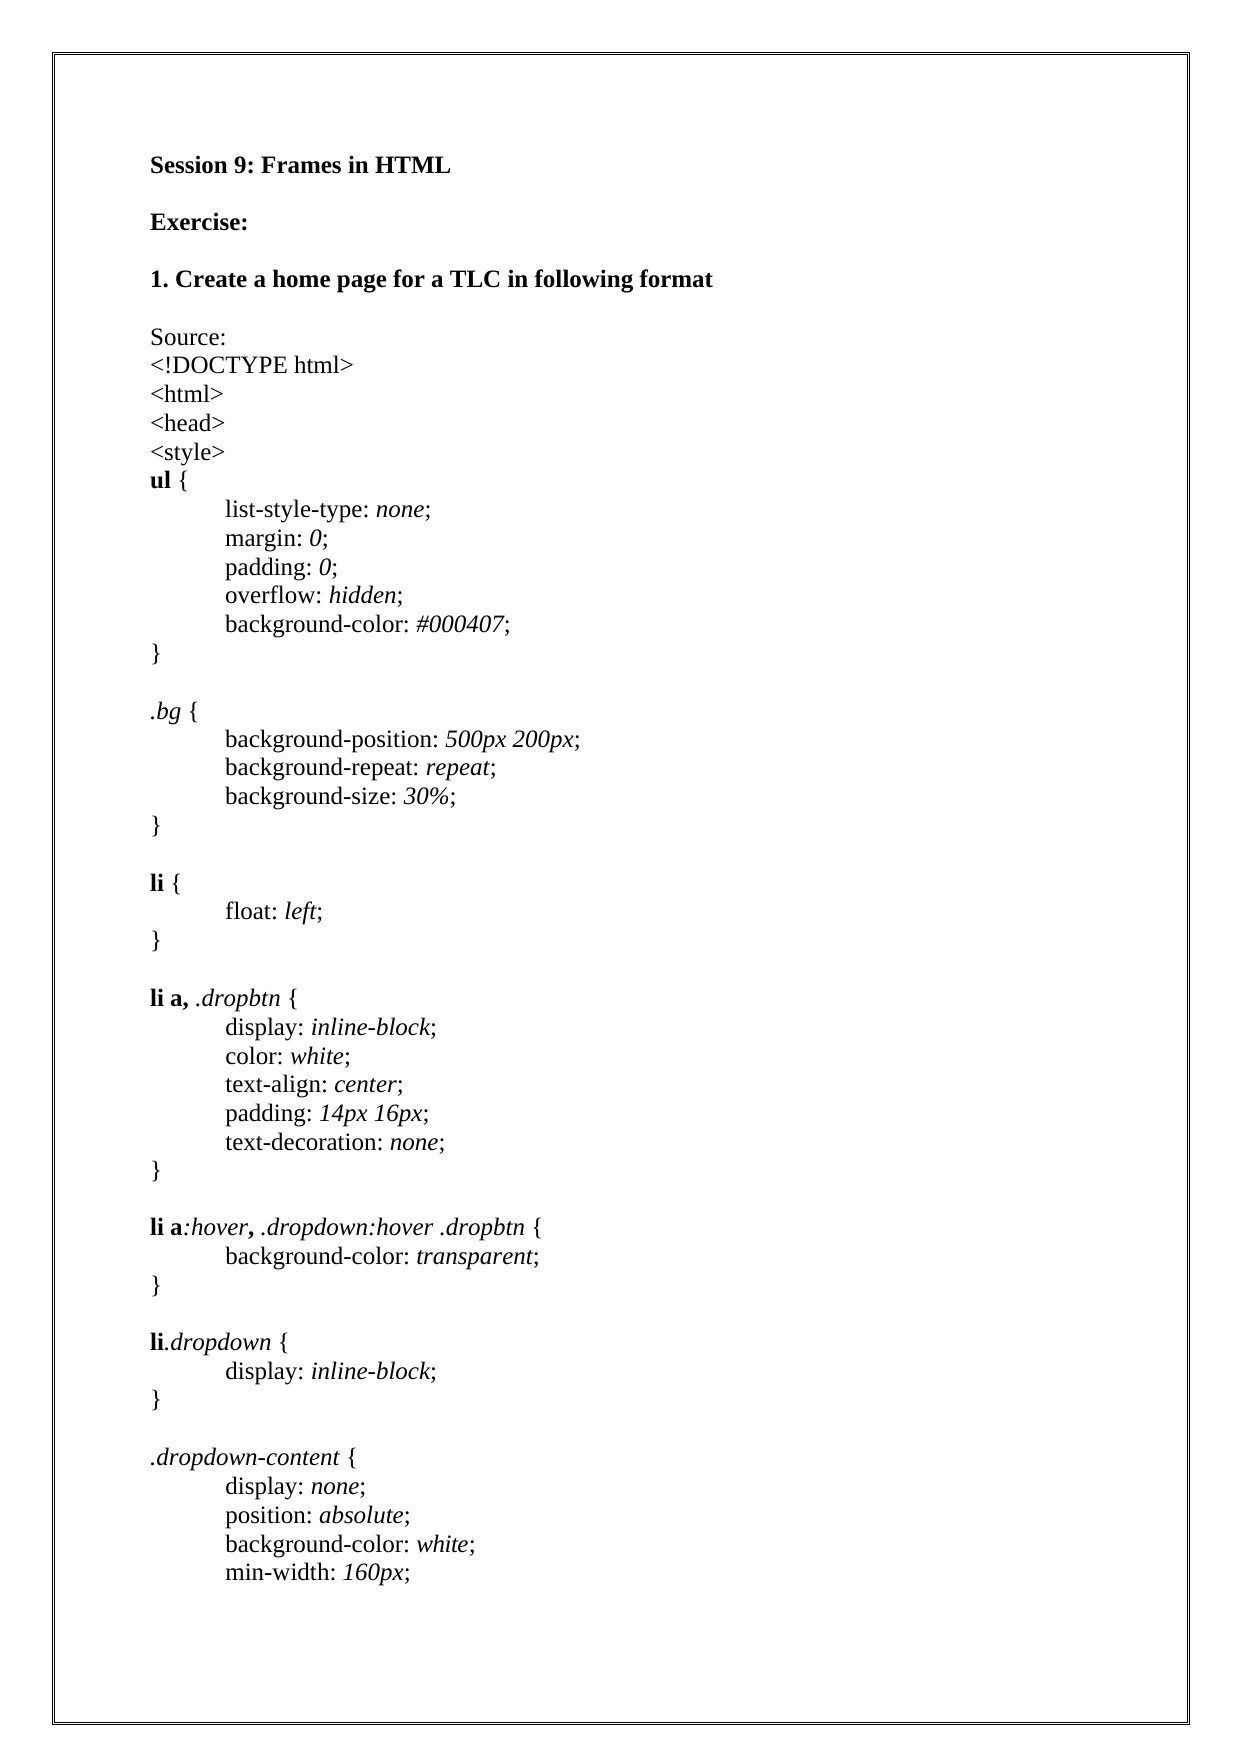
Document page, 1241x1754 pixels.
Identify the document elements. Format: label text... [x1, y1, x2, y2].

text } [150, 638, 204, 667]
text .bg { [150, 696, 204, 724]
text } [150, 1385, 1180, 1413]
text Source: [150, 322, 1180, 351]
text <html> [150, 380, 1180, 408]
text 1. Create a home page for a TLC in following format [150, 264, 1180, 293]
text display: none; position: absolute; [225, 1471, 424, 1529]
text } [150, 1270, 1180, 1299]
text display: inline-block; color: white; [225, 1012, 438, 1069]
text } [150, 1156, 1180, 1184]
text background-position: 500px 200px; background-repeat: repeat; background-size: 30%; [225, 724, 581, 810]
text <!DOCTYPE html> [150, 351, 1180, 379]
text padding: 0; overflow: hidden; [225, 552, 405, 609]
text float: left; [225, 896, 1180, 925]
text li.dropdown { [150, 1327, 1180, 1356]
text <head> [150, 408, 1180, 437]
text li a, .dropbtn { [150, 983, 1180, 1012]
text li { [150, 868, 204, 897]
text } [150, 926, 204, 954]
text li a:hover, .dropdown:hover .dropbtn { background-color: transparent; [150, 1212, 543, 1270]
text ul { [150, 466, 1180, 494]
text } [150, 810, 204, 839]
text text-align: center; padding: 14px 16px; text-decoration: none; [225, 1069, 446, 1156]
text display: inline-block; [225, 1356, 1180, 1385]
subtitle Session 9: Frames in HTML Exercise: [150, 150, 453, 236]
text background-color: white; min-width: 160px; [225, 1529, 477, 1586]
text .dropdown-content { [150, 1443, 1180, 1471]
text list-style-type: none; margin: 0; [225, 494, 433, 552]
text background-color: #000407; [225, 609, 1180, 638]
text <style> [150, 437, 1180, 466]
